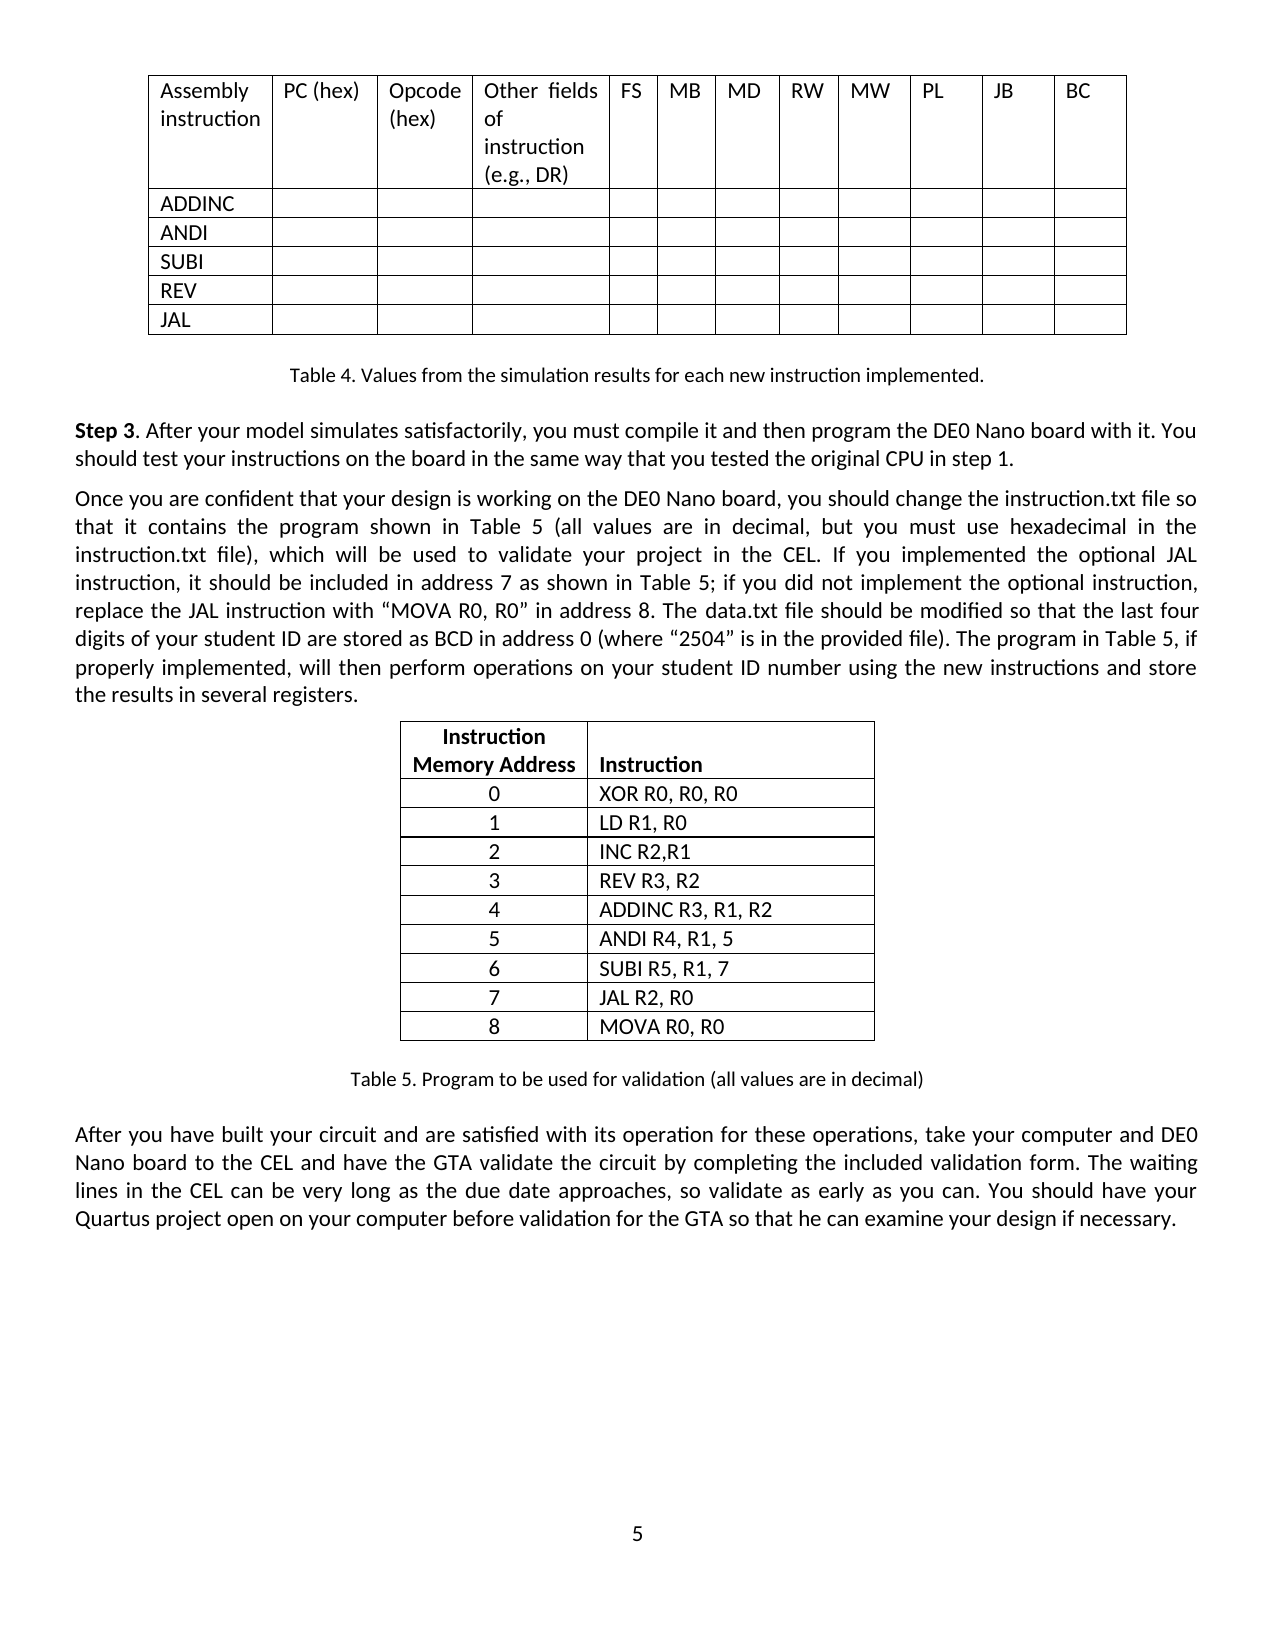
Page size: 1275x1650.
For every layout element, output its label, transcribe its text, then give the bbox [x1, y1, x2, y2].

table_cell [273, 189, 377, 217]
table_header BC [1055, 76, 1126, 188]
table_cell [658, 305, 715, 333]
table_header PC (hex) [273, 76, 377, 188]
table_cell REV [149, 276, 272, 304]
table_cell [911, 276, 982, 304]
text Once you are confident that your design is working on the DE0 Nano board, you should change the instruction.txt file so that it contains the program shown in Table 5 (all values are in decimal, but you must use hexadecimal in the instruction.txt file), which will be used to validate your project in the CEL. If you implemented the optional JAL instruction, it should be included in address 7 as shown in Table 5; if you did not implement the optional instruction, replace the JAL instruction with “MOVA R0, R0” in address 8. The data.txt file should be modified so that the last four digits of your student ID are stored as BCD in address 0 (where “2504” is in the provided file). The program in Table 5, if properly implemented, will then perform operations on your student ID number using the new instructions and store the results in several registers. [75, 484, 1200, 709]
table_cell [473, 247, 609, 275]
table_cell [983, 305, 1054, 333]
table_cell [473, 189, 609, 217]
table_cell [378, 276, 472, 304]
table_cell 8 [401, 1012, 587, 1040]
table_cell [839, 218, 910, 246]
table_cell 0 [401, 779, 587, 807]
table_cell [780, 218, 838, 246]
table_cell [273, 247, 377, 275]
table_header FS [610, 76, 657, 188]
table_cell [716, 276, 779, 304]
text Table 5. Program to be used for validation (all values are in decimal) [75, 1066, 1200, 1092]
table_cell [780, 247, 838, 275]
table_header MD [716, 76, 779, 188]
table_cell [610, 247, 657, 275]
table_header Instruction Memory Address [401, 722, 587, 778]
text Step 3. After your model simulates satisfactorily, you must compile it and then program the DE0 Nano board with it. You should test your instructions on the board in the same way that you tested the original CPU in step 1. [75, 416, 1200, 472]
table_header JB [983, 76, 1054, 188]
table_cell [716, 189, 779, 217]
table_cell [911, 247, 982, 275]
table_cell [1055, 189, 1126, 217]
table_cell [911, 305, 982, 333]
table_header Assembly instruction [149, 76, 272, 188]
table_cell [658, 189, 715, 217]
table_cell [780, 189, 838, 217]
table_cell [716, 218, 779, 246]
table_cell 3 [401, 866, 587, 894]
table_cell [378, 189, 472, 217]
text Table 4. Values from the simulation results for each new instruction implemented. [75, 334, 1200, 388]
table_cell XOR R0, R0, R0 [588, 779, 874, 807]
table_cell [839, 247, 910, 275]
table_cell [839, 276, 910, 304]
table_cell SUBI [149, 247, 272, 275]
table_header MW [839, 76, 910, 188]
table_cell [610, 218, 657, 246]
table_cell SUBI R5, R1, 7 [588, 954, 874, 982]
table_cell ADDINC R3, R1, R2 [588, 896, 874, 923]
table_cell REV R3, R2 [588, 866, 874, 894]
table_cell [273, 218, 377, 246]
table_cell [839, 305, 910, 333]
table_cell [839, 189, 910, 217]
table_cell [473, 276, 609, 304]
table_cell ANDI R4, R1, 5 [588, 925, 874, 953]
table_cell ANDI [149, 218, 272, 246]
table_cell [610, 189, 657, 217]
table_cell [473, 218, 609, 246]
table_cell [780, 276, 838, 304]
table_cell [1055, 305, 1126, 333]
table_header Opcode (hex) [378, 76, 472, 188]
table_cell [1055, 247, 1126, 275]
table_cell [610, 276, 657, 304]
table_cell [473, 305, 609, 333]
table_cell [1055, 218, 1126, 246]
table_cell JAL R2, R0 [588, 983, 874, 1011]
table_cell [610, 305, 657, 333]
table_cell 7 [401, 983, 587, 1011]
table_cell [658, 247, 715, 275]
table_cell MOVA R0, R0 [588, 1012, 874, 1040]
table_header RW [780, 76, 838, 188]
table_header PL [911, 76, 982, 188]
table_header Instruction [588, 722, 874, 778]
table_cell [983, 276, 1054, 304]
table_cell [716, 247, 779, 275]
text After you have built your circuit and are satisfied with its operation for these operations, take your computer and DE0 Nano board to the CEL and have the GTA validate the circuit by completing the included validation form. The waiting lines in the CEL can be very long as the due date approaches, so validate as early as you can. You should have your Quartus project open on your computer before validation for the GTA so that he can examine your design if necessary. [75, 1120, 1200, 1232]
table_header MB [658, 76, 715, 188]
table_cell JAL [149, 305, 272, 333]
table_cell [658, 276, 715, 304]
table_cell [983, 247, 1054, 275]
table_cell [273, 305, 377, 333]
table_cell [1055, 276, 1126, 304]
table_cell [983, 189, 1054, 217]
table_cell [983, 218, 1054, 246]
table_cell [911, 218, 982, 246]
table_cell [378, 305, 472, 333]
table_cell [780, 305, 838, 333]
table_header Other fields of instruction (e.g., DR) [473, 76, 609, 188]
table_cell ADDINC [149, 189, 272, 217]
table_cell [273, 276, 377, 304]
table_cell 2 [401, 838, 587, 865]
table_cell [911, 189, 982, 217]
table_cell [658, 218, 715, 246]
table_cell [716, 305, 779, 333]
table_cell [378, 218, 472, 246]
table_cell LD R1, R0 [588, 808, 874, 836]
table_cell INC R2,R1 [588, 838, 874, 865]
table_cell 4 [401, 896, 587, 923]
table_cell 1 [401, 808, 587, 836]
table_cell 5 [401, 925, 587, 953]
table_cell [378, 247, 472, 275]
table_cell 6 [401, 954, 587, 982]
